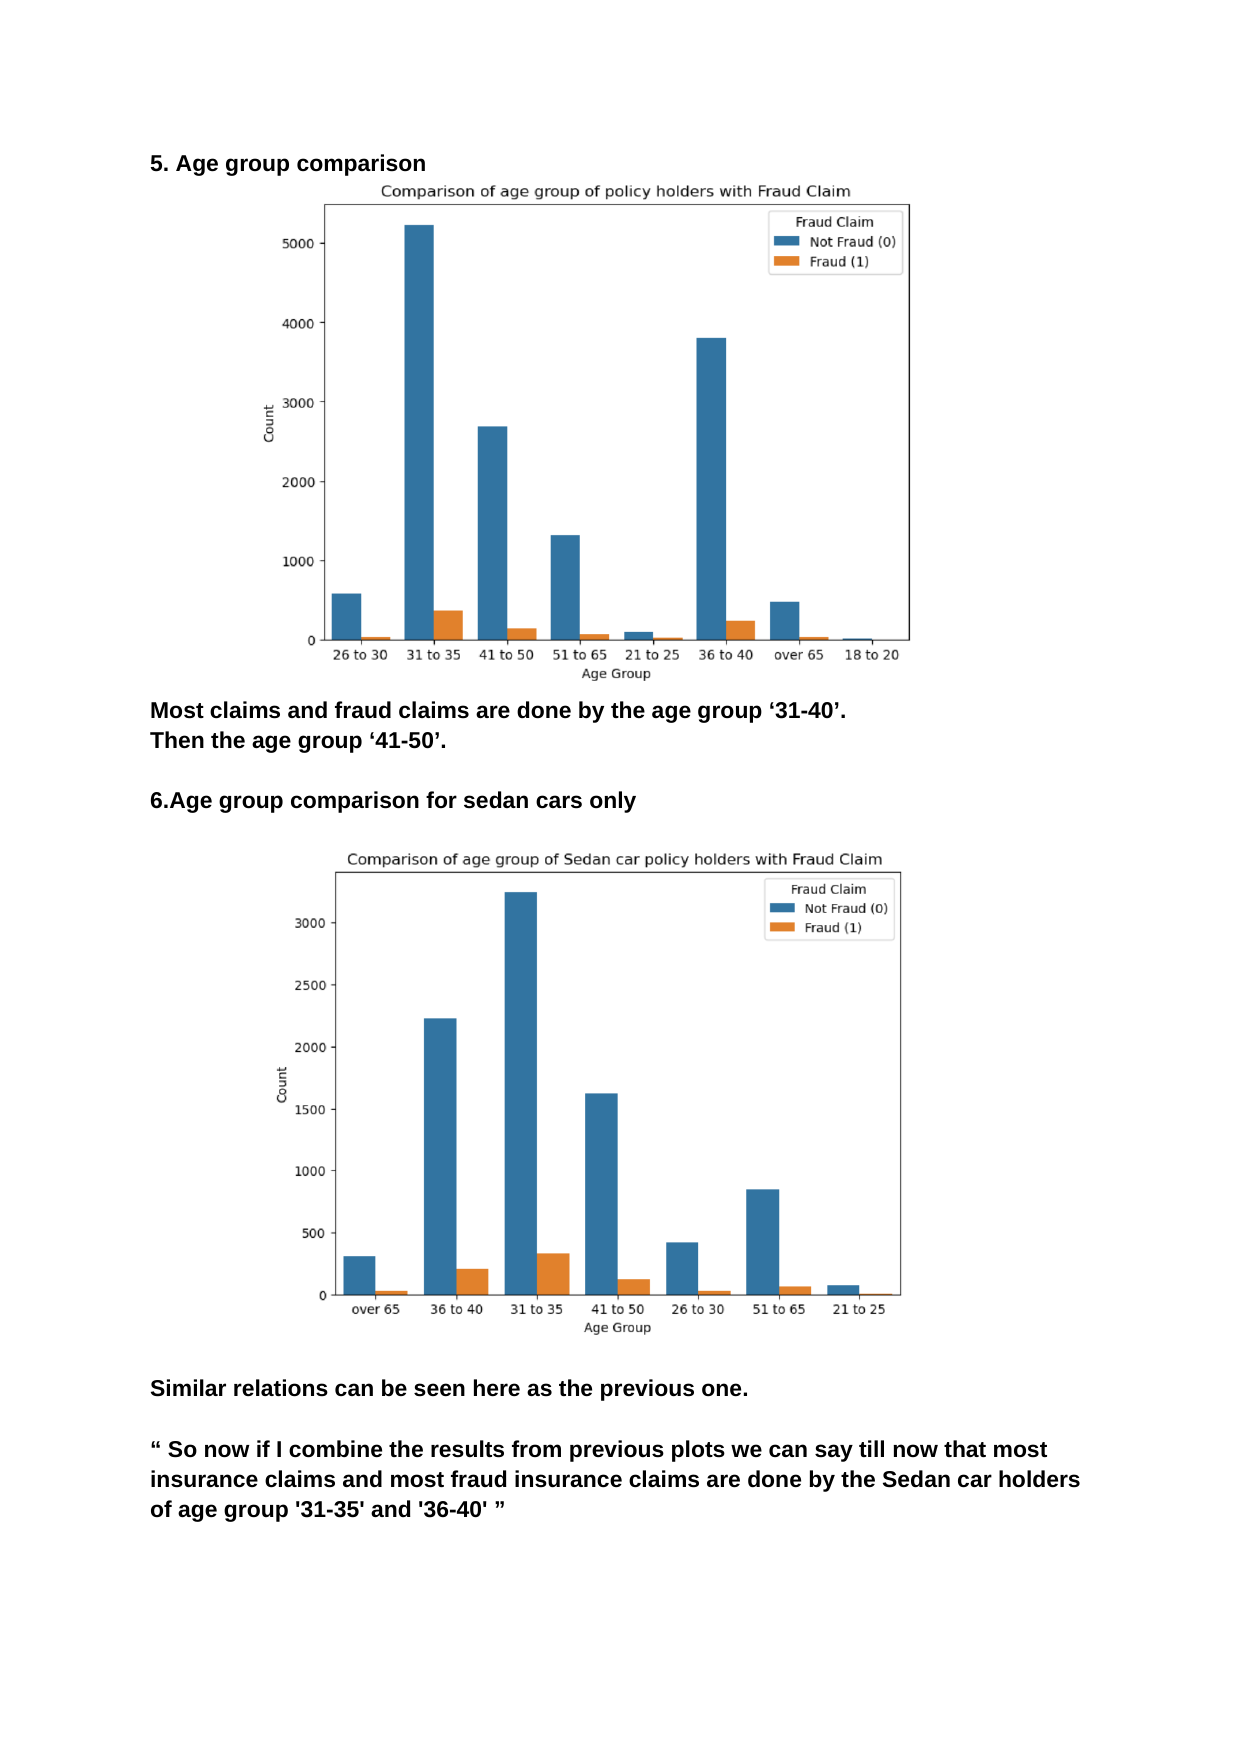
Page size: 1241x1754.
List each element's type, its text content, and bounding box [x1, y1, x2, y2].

text Most claims and fraud claims are done by the age group ‘31-40’. [150, 697, 1090, 723]
picture [150, 180, 1091, 693]
picture [150, 847, 1091, 1342]
text 6.Age group comparison for sedan cars only [150, 787, 1090, 813]
text Similar relations can be seen here as the previous one. [150, 1375, 1090, 1402]
text “ So now if I combine the results from previous plots we can say till now that most insurance claims and most fraud insurance claims are done by the Sedan car holders of age group '31-35' and '36-40' ” [150, 1436, 1090, 1523]
text Then the age group ‘41-50’. [150, 727, 1090, 753]
text 5. Age group comparison [150, 150, 1090, 180]
